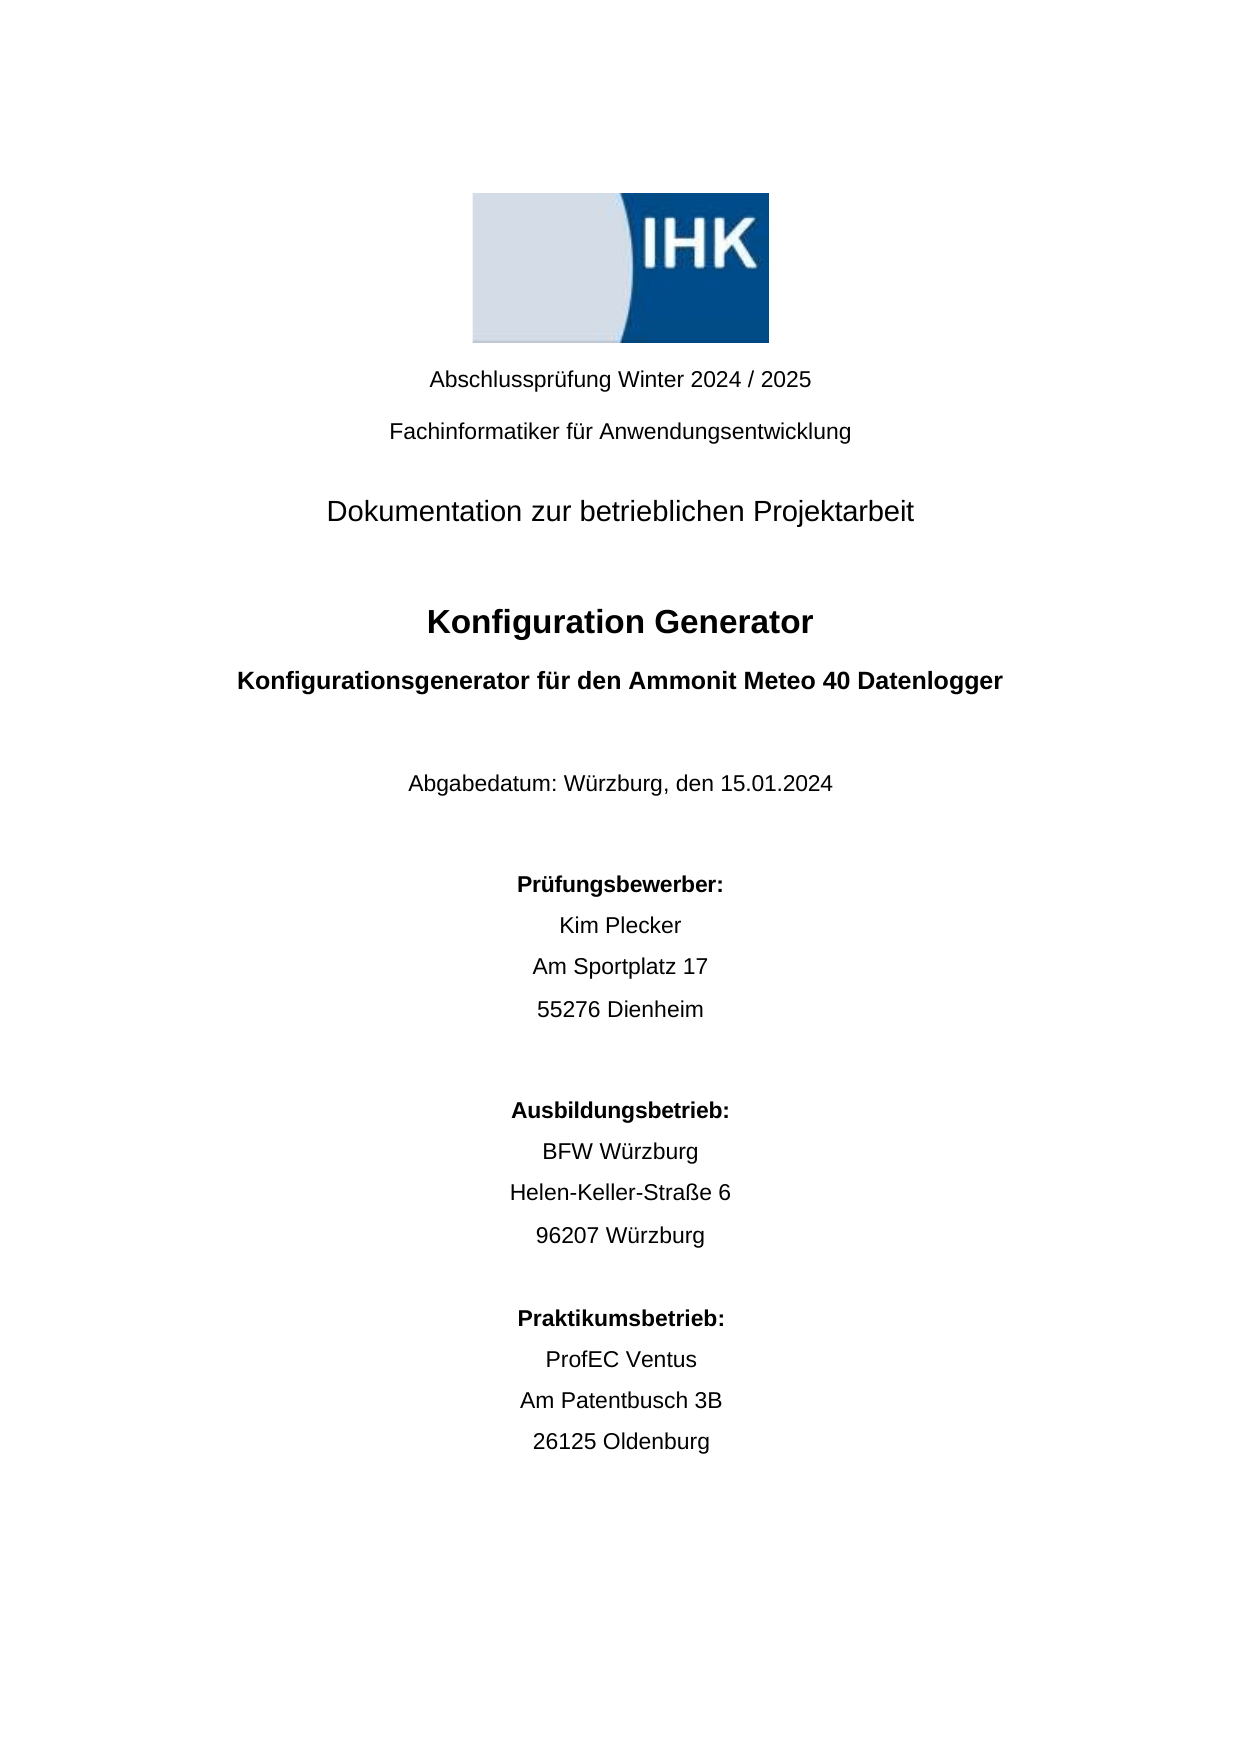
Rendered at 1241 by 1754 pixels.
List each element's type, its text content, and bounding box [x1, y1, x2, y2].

text ProfEC Ventus [125, 1346, 1117, 1373]
text 96207 Würzburg [195, 1222, 1046, 1248]
text Praktikumsbetrieb: [125, 1305, 1117, 1332]
text Konfigurationsgenerator für den Ammonit Meteo 40 Datenlogger [195, 666, 1045, 695]
text Prüfungsbewerber: Kim Plecker [501, 871, 740, 938]
text 55276 Dienheim [195, 996, 1045, 1022]
text Am Patentbusch 3B [125, 1387, 1117, 1414]
title Konfiguration Generator [195, 602, 1045, 641]
text 26125 Oldenburg [125, 1428, 1117, 1455]
text Ausbildungsbetrieb: BFW Würzburg [503, 1097, 738, 1164]
text Dokumentation zur betrieblichen Projektarbeit [195, 494, 1045, 527]
picture [472, 193, 769, 343]
text Helen-Keller-Straße 6 [503, 1179, 738, 1206]
text Am Sportplatz 17 [501, 953, 740, 979]
text Abschlussprüfung Winter 2024 / 2025 Fachinformatiker für Anwendungsentwicklung [389, 366, 851, 444]
text Abgabedatum: Würzburg, den 15.01.2024 [195, 770, 1046, 796]
